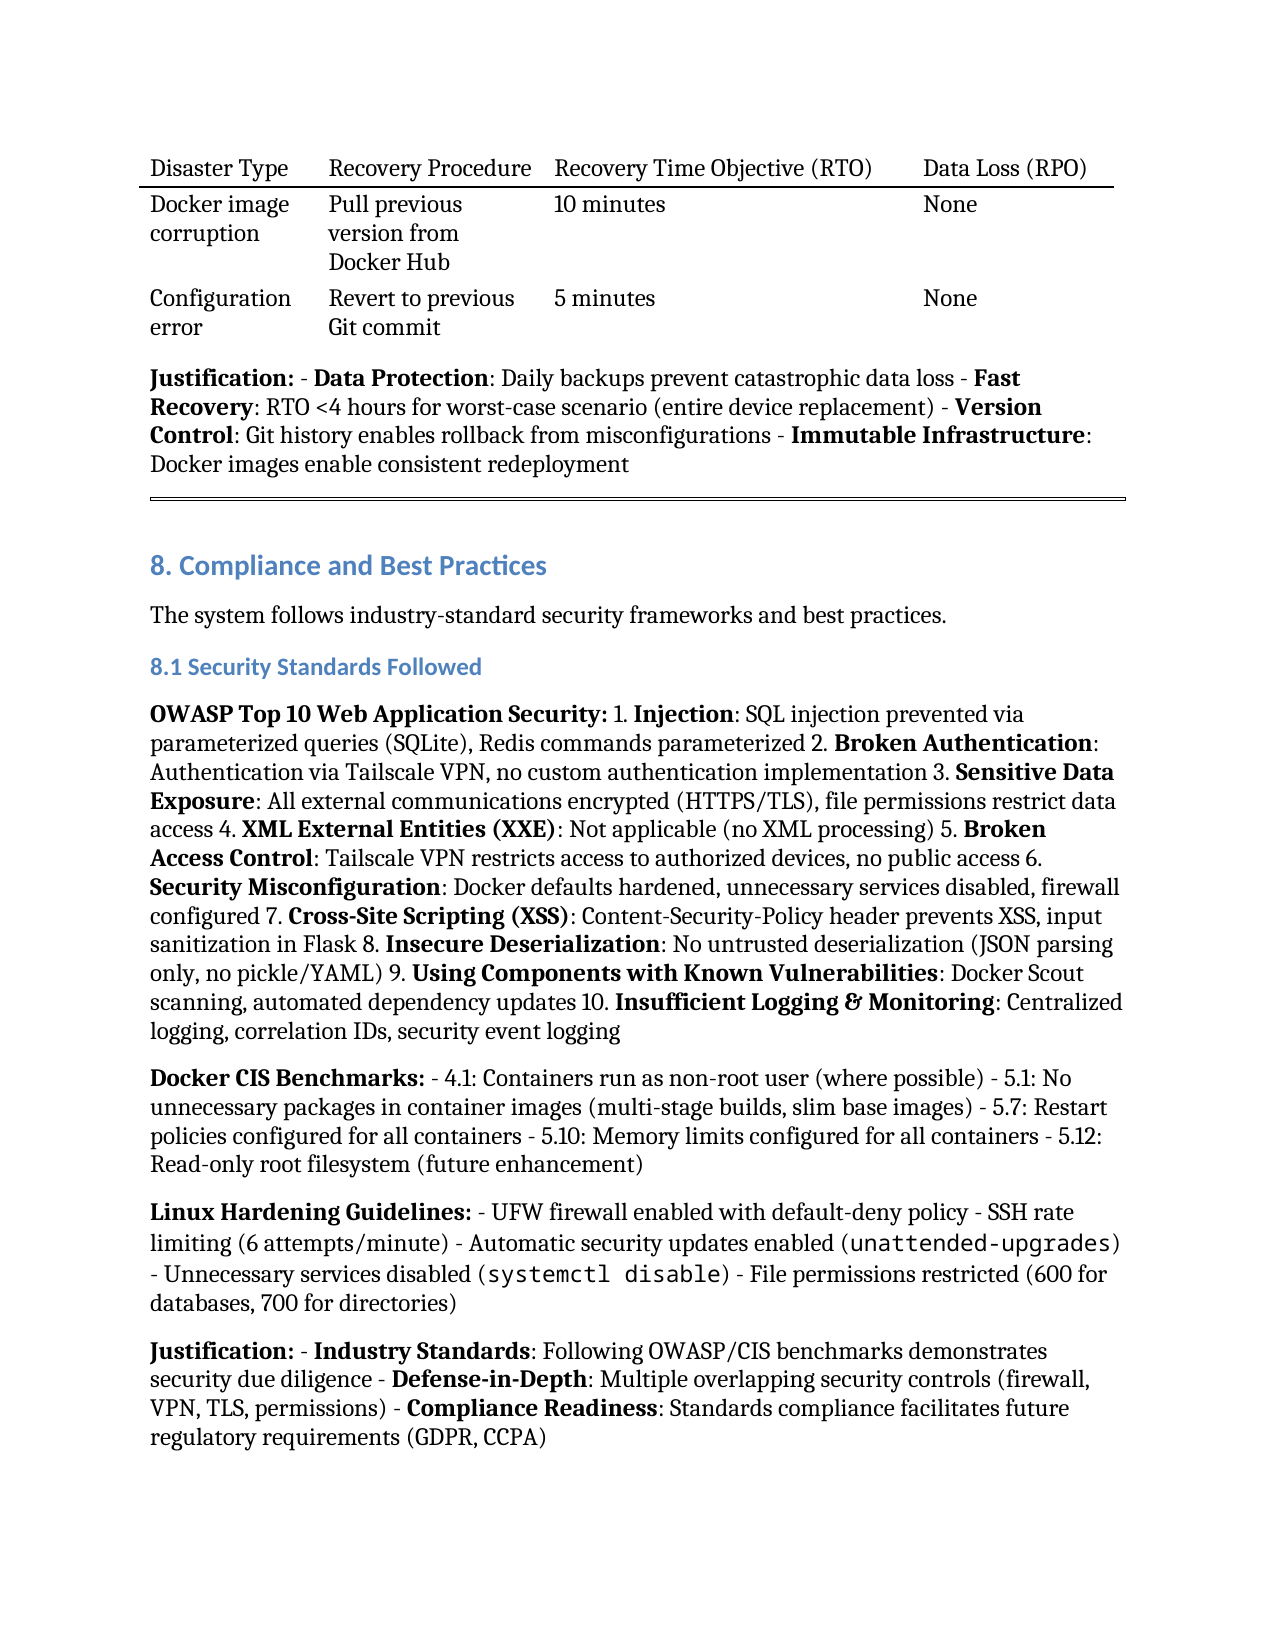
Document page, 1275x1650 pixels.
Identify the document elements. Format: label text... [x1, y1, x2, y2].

table_cell None [912, 188, 1114, 280]
table_header Disaster Type [139, 150, 317, 186]
table_cell None [912, 280, 1114, 345]
text Justification: - Industry Standards: Following OWASP/CIS benchmarks demonstrates security due diligence - Defense-in-Depth: Multiple overlapping security controls (firewall, VPN, TLS, permissions) - Compliance Readiness: Standards compliance facilitates future regulatory requirements (GDPR, CCPA) [150, 1337, 1125, 1452]
text Docker CIS Benchmarks: - 4.1: Containers run as non-root user (where possible) - 5.1: No unnecessary packages in container images (multi-stage builds, slim base images) - 5.7: Restart policies configured for all containers - 5.10: Memory limits configured for all containers - 5.12: Read-only root filesystem (future enhancement) [150, 1064, 1125, 1179]
table_cell Docker image corruption [139, 188, 317, 280]
text OWASP Top 10 Web Application Security: 1. Injection: SQL injection prevented via parameterized queries (SQLite), Redis commands parameterized 2. Broken Authentication: Authentication via Tailscale VPN, no custom authentication implementation 3. Sensitive Data Exposure: All external communications encrypted (HTTPS/TLS), file permissions restrict data access 4. XML External Entities (XXE): Not applicable (no XML processing) 5. Broken Access Control: Tailscale VPN restricts access to authorized devices, no public access 6. Security Misconfiguration: Docker defaults hardened, unnecessary services disabled, firewall configured 7. Cross-Site Scripting (XSS): Content-Security-Policy header prevents XSS, input sanitization in Flask 8. Insecure Deserialization: No untrusted deserialization (JSON parsing only, no pickle/YAML) 9. Using Components with Known Vulnerabilities: Docker Scout scanning, automated dependency updates 10. Insufficient Logging & Monitoring: Centralized logging, correlation IDs, security event logging [150, 700, 1125, 1045]
subtitle 8.1 Security Standards Followed [150, 651, 1125, 682]
text Linux Hardening Guidelines: - UFW firewall enabled with default-deny policy - SSH rate limiting (6 attempts/minute) - Automatic security updates enabled (unattended-upgrades) - Unnecessary services disabled (systemctl disable) - File permissions restricted (600 for databases, 700 for directories) [150, 1198, 1125, 1318]
subtitle 8. Compliance and Best Practices [150, 547, 1125, 583]
text Justification: - Data Protection: Daily backups prevent catastrophic data loss - Fast Recovery: RTO <4 hours for worst-case scenario (entire device replacement) - Version Control: Git history enables rollback from misconfigurations - Immutable Infrastructure: Docker images enable consistent redeployment [150, 364, 1125, 479]
table_header Recovery Time Objective (RTO) [543, 150, 912, 186]
table_header Data Loss (RPO) [912, 150, 1114, 186]
table_cell 10 minutes [543, 188, 912, 280]
table_cell 5 minutes [543, 280, 912, 345]
table_cell Revert to previous Git commit [317, 280, 543, 345]
table_cell Configuration error [139, 280, 317, 345]
table_header Recovery Procedure [317, 150, 543, 186]
text The system follows industry-standard security frameworks and best practices. [150, 601, 1125, 630]
table_cell Pull previous version from Docker Hub [317, 188, 543, 280]
